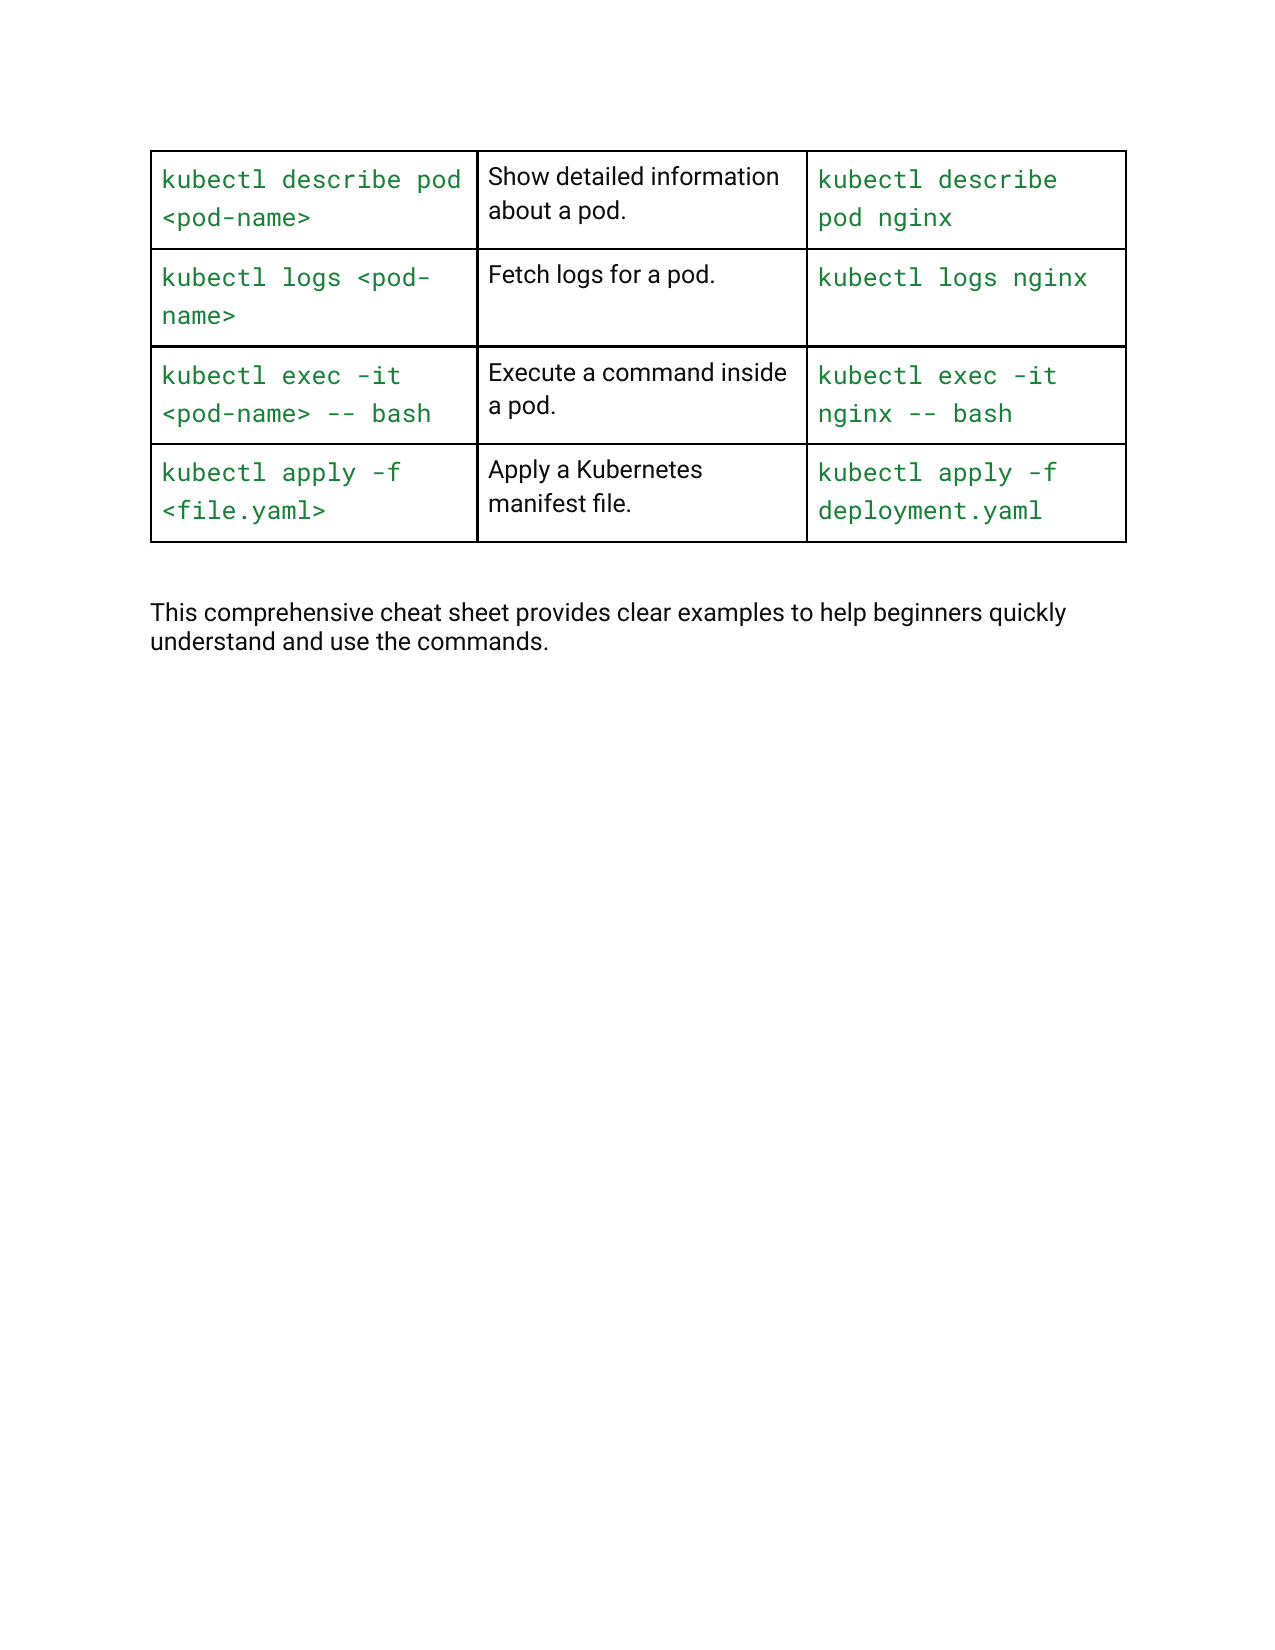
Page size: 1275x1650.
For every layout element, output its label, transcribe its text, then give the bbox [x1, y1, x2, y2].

table_cell kubectl describe pod <pod-name> [152, 152, 476, 248]
table_cell kubectl logs nginx [808, 250, 1125, 345]
table_cell kubectl apply -f deployment.yaml [808, 445, 1125, 541]
table_cell kubectl describe pod nginx [808, 152, 1125, 248]
table_cell Fetch logs for a pod. [479, 250, 806, 345]
table_cell kubectl exec -it <pod-name> -- bash [152, 348, 476, 443]
table_cell kubectl logs <pod-name> [152, 250, 476, 345]
text This comprehensive cheat sheet provides clear examples to help beginners quickly understand and use the commands. [150, 598, 1125, 657]
table_cell kubectl apply -f <file.yaml> [152, 445, 476, 541]
table_cell Execute a command inside a pod. [479, 348, 806, 443]
table_cell Show detailed information about a pod. [479, 152, 806, 248]
table_cell kubectl exec -it nginx -- bash [808, 348, 1125, 443]
table_cell Apply a Kubernetes manifest file. [479, 445, 806, 541]
